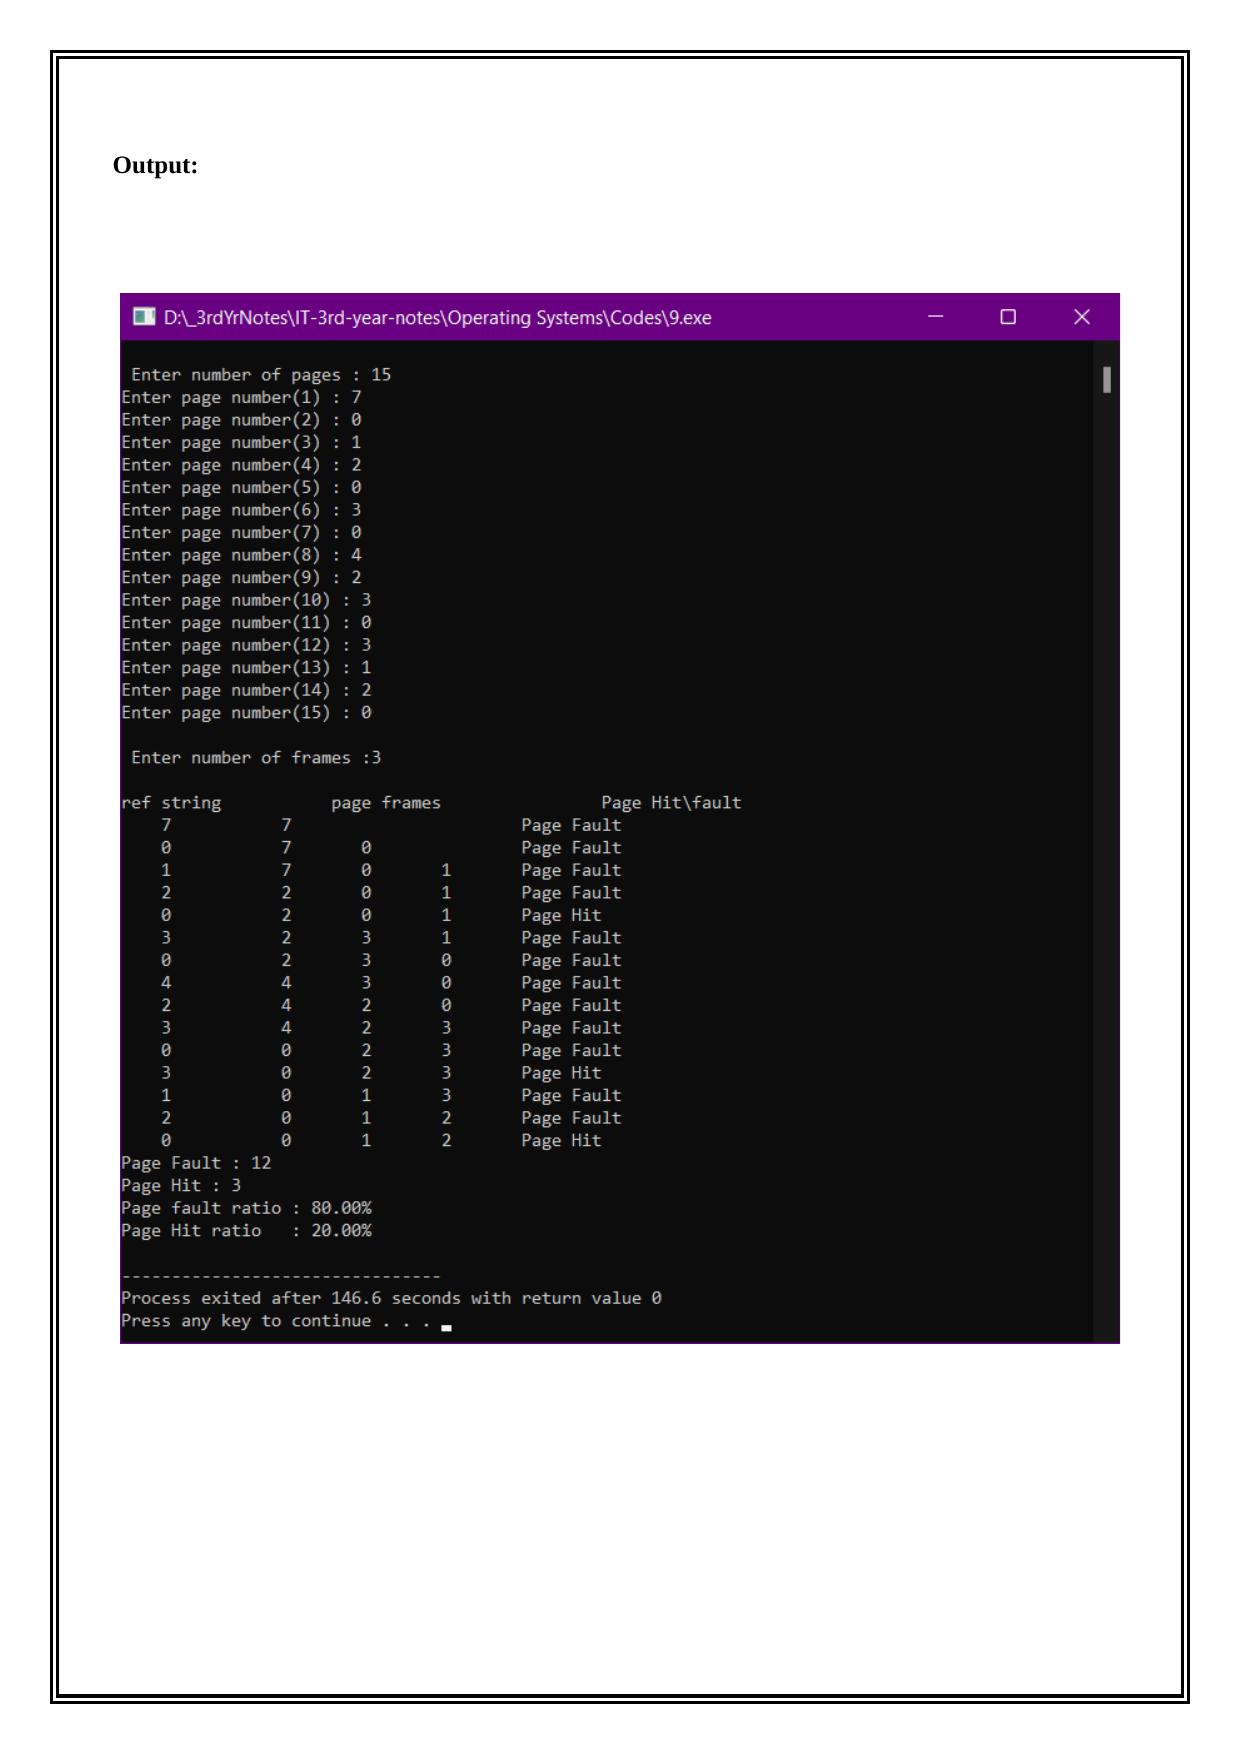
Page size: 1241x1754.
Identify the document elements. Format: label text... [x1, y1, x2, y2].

text Output: [112, 150, 1128, 179]
picture [120, 293, 1121, 1344]
